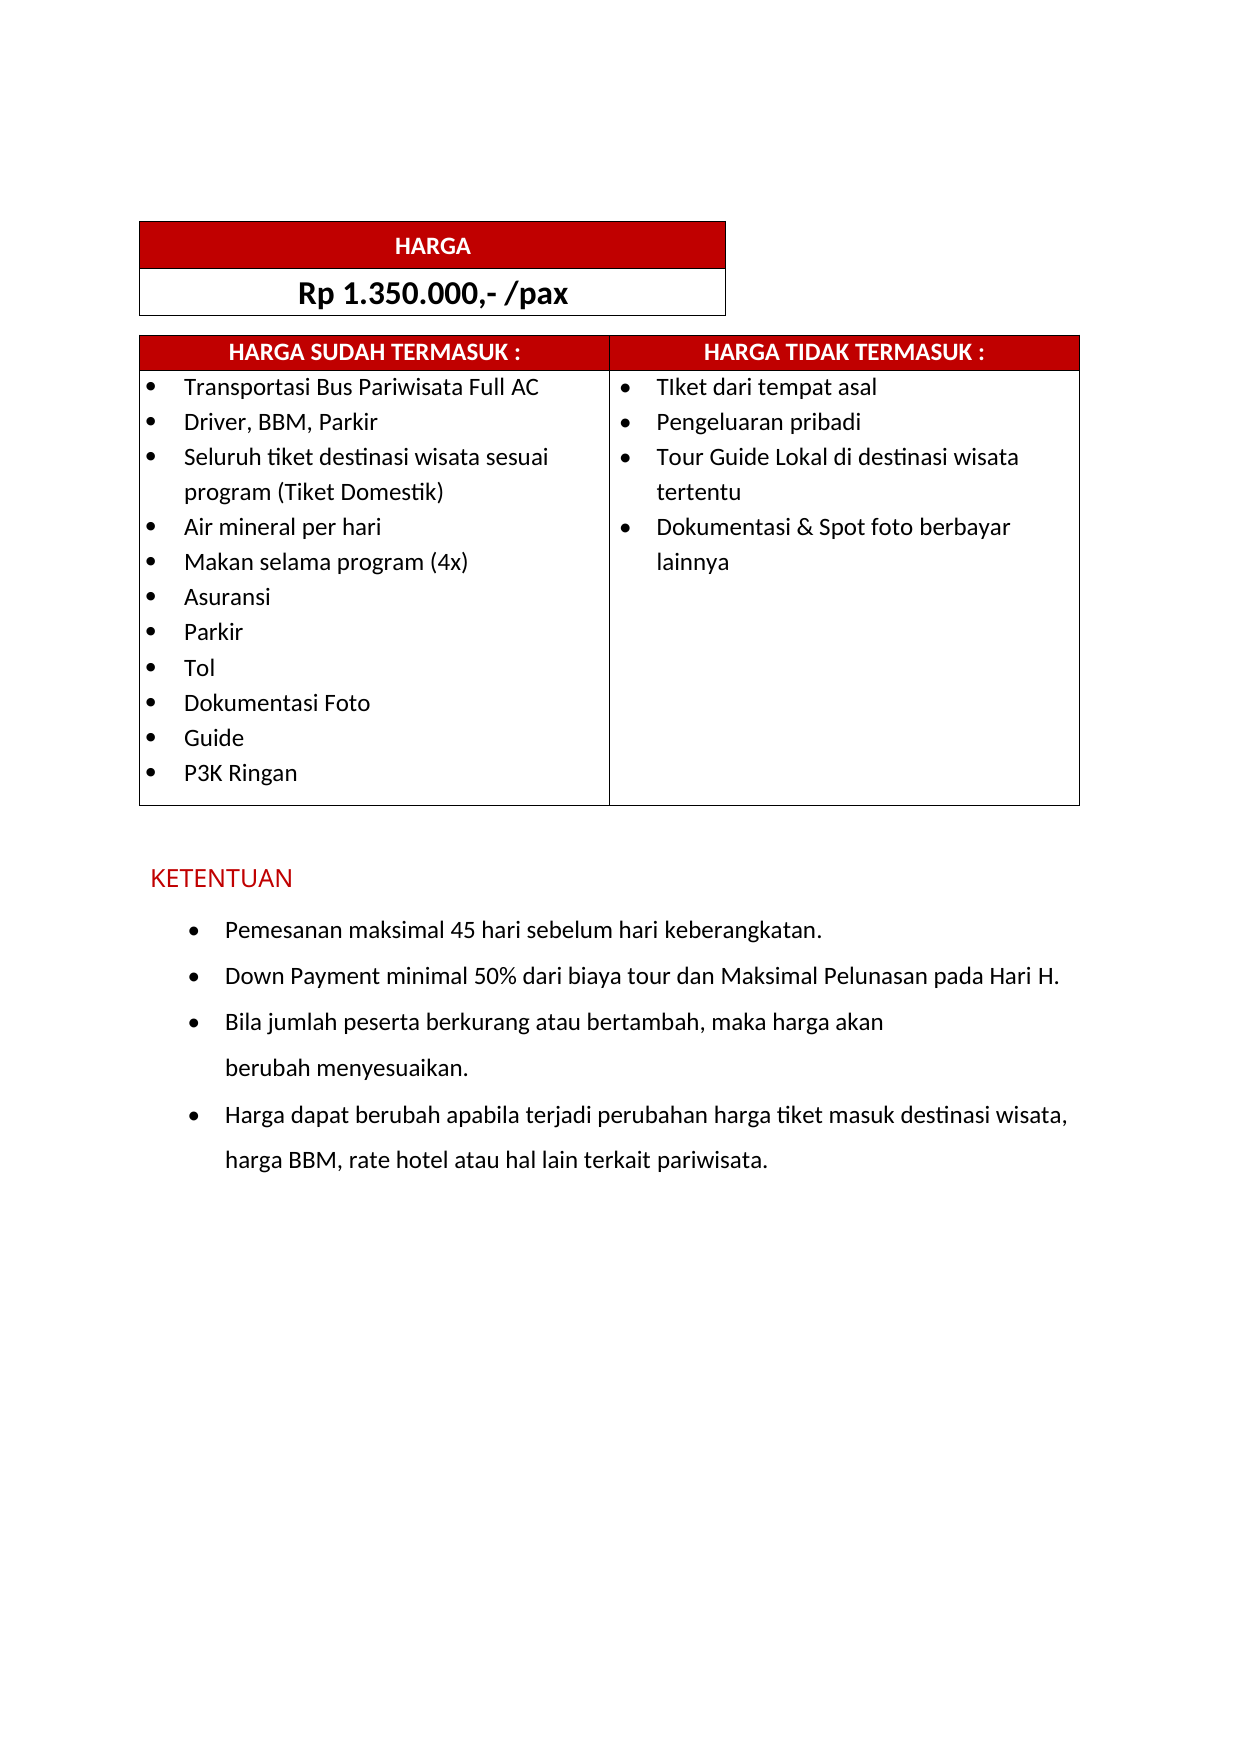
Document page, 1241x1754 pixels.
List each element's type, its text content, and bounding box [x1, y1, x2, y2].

table_header HARGA TIDAK TERMASUK : [610, 336, 1079, 370]
list Harga dapat berubah apabila terjadi perubahan harga tiket masuk destinasi wisata, harga BBM, rate hotel atau hal lain terkait pariwisata. [187, 1099, 1069, 1175]
list Pemesanan maksimal 45 hari sebelum hari keberangkatan. [187, 915, 1121, 945]
table_cell TIket dari tempat asal Pengeluaran pribadi Tour Guide Lokal di destinasi wisata tertentu Dokumentasi & Spot foto berbayar lainnya [610, 371, 1079, 805]
table_cell Rp 1.350.000,- /pax [140, 269, 725, 315]
table_header HARGA [140, 222, 725, 268]
list Bila jumlah peserta berkurang atau bertambah, maka harga akan berubah menyesuaikan. [187, 1006, 975, 1082]
list Down Payment minimal 50% dari biaya tour dan Maksimal Pelunasan pada Hari H. [187, 960, 1121, 991]
text KETENTUAN [150, 861, 1121, 895]
table_cell Transportasi Bus Pariwisata Full AC Driver, BBM, Parkir Seluruh tiket destinasi wisata sesuai program (Tiket Domestik) Air mineral per hari Makan selama program (4x) Asuransi Parkir Tol Dokumentasi Foto Guide P3K Ringan [140, 371, 609, 805]
table_header HARGA SUDAH TERMASUK : [140, 336, 609, 370]
